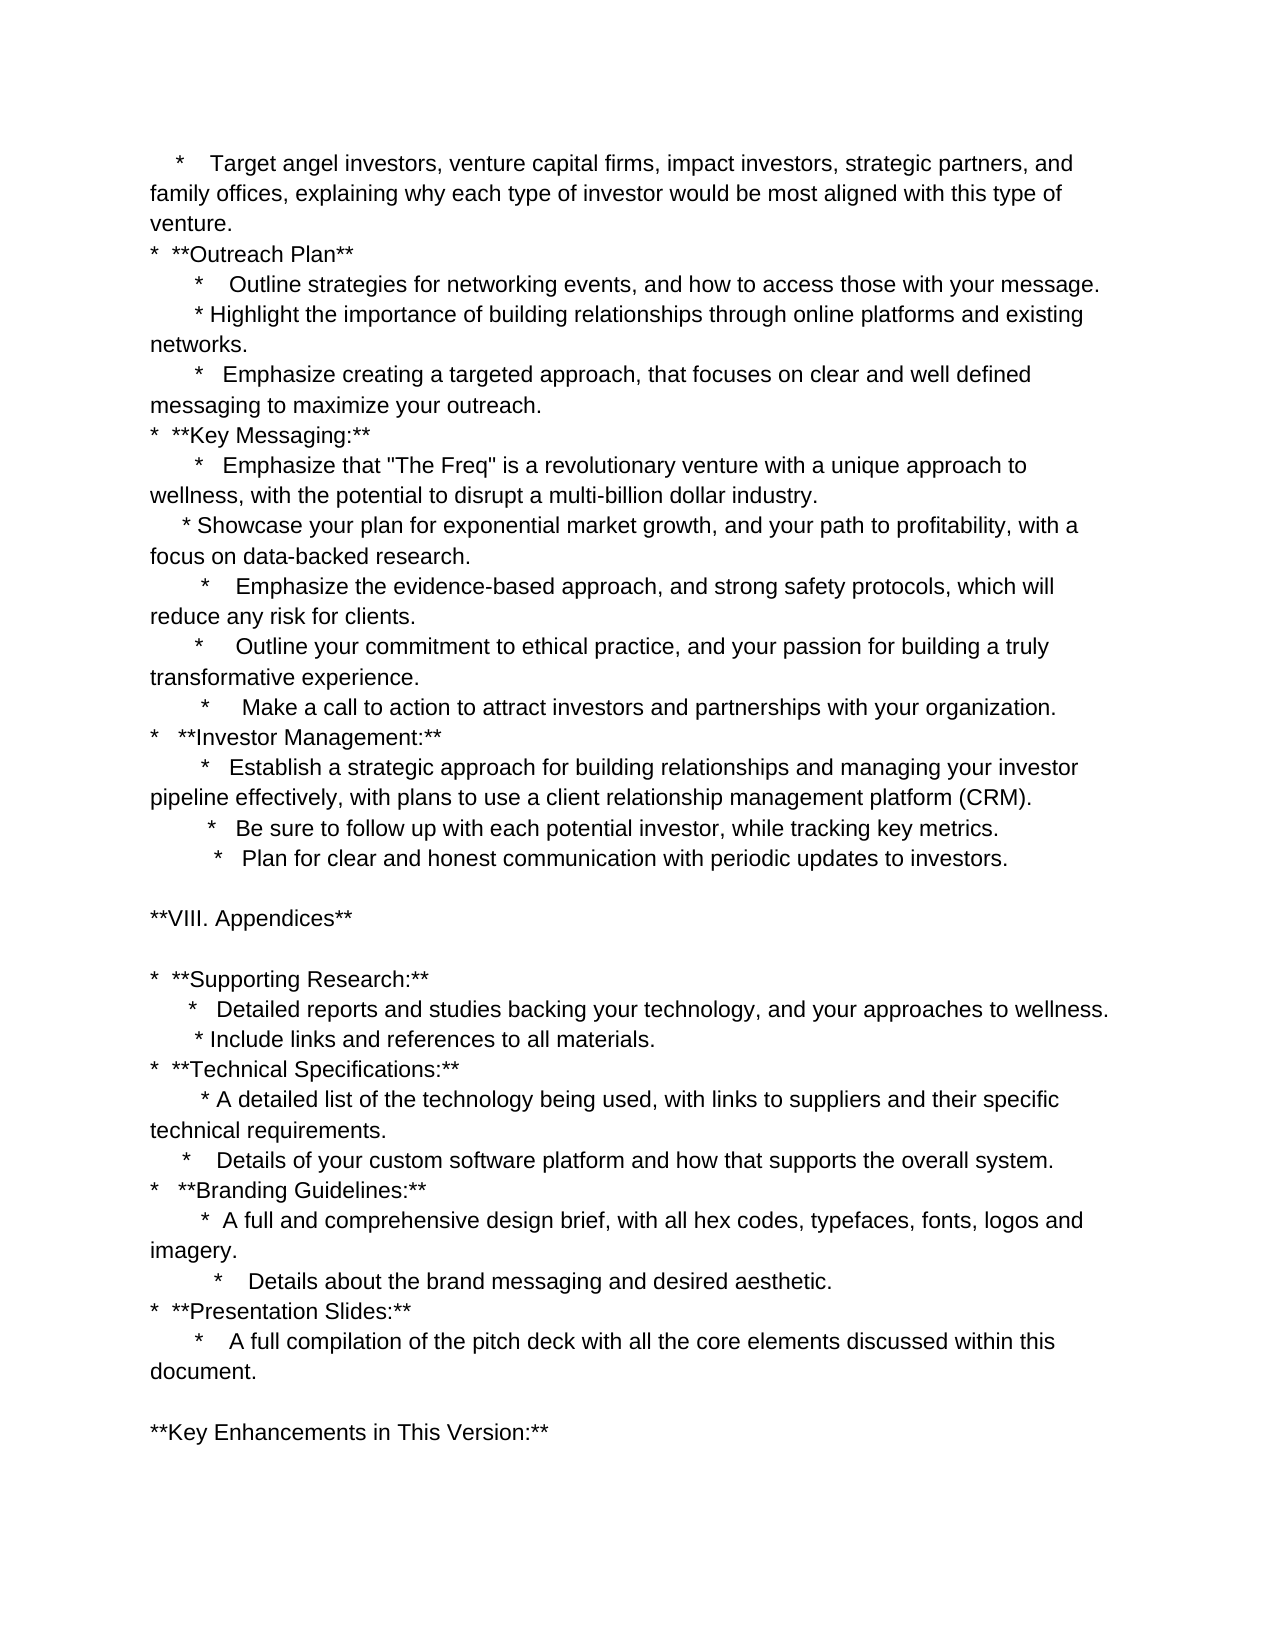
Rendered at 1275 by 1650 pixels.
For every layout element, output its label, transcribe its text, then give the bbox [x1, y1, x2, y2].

text * Emphasize the evidence-based approach, and strong safety protocols, which will reduce any risk for clients. [150, 573, 1125, 629]
text * **Technical Specifications:** [150, 1056, 1125, 1083]
text * **Outreach Plan** [150, 241, 1125, 267]
text * **Key Messaging:** [150, 422, 1125, 448]
text * Plan for clear and honest communication with periodic updates to investors. [150, 845, 1125, 871]
text * Showcase your plan for exponential market growth, and your path to profitability, with a focus on data-backed research. [150, 512, 1125, 569]
text * Make a call to action to attract investors and partnerships with your organization. [150, 694, 1125, 720]
text * A full and comprehensive design brief, with all hex codes, typefaces, fonts, logos and imagery. [150, 1207, 1125, 1264]
text * A full compilation of the pitch deck with all the core elements discussed within this document. [150, 1328, 1125, 1385]
text * Emphasize creating a targeted approach, that focuses on clear and well defined messaging to maximize your outreach. [150, 361, 1125, 418]
text * **Supporting Research:** [150, 966, 1125, 992]
text * Emphasize that "The Freq" is a revolutionary venture with a unique approach to wellness, with the potential to disrupt a multi-billion dollar industry. [150, 452, 1125, 509]
text * Outline your commitment to ethical practice, and your passion for building a truly transformative experience. [150, 633, 1125, 690]
text * Details of your custom software platform and how that supports the overall system. [150, 1147, 1125, 1173]
text * Include links and references to all materials. [150, 1026, 1125, 1052]
text * **Investor Management:** [150, 724, 1125, 750]
text * Highlight the importance of building relationships through online platforms and existing networks. [150, 301, 1125, 358]
text * **Branding Guidelines:** [150, 1177, 1125, 1203]
text * Establish a strategic approach for building relationships and managing your investor pipeline effectively, with plans to use a client relationship management platform (CRM). [150, 754, 1125, 811]
text * Be sure to follow up with each potential investor, while tracking key metrics. [150, 814, 1125, 841]
text * Outline strategies for networking events, and how to access those with your message. [150, 271, 1125, 297]
text **Key Enhancements in This Version:** [150, 1419, 1125, 1445]
text * Details about the brand messaging and desired aesthetic. [150, 1268, 1125, 1294]
text **VIII. Appendices** [150, 905, 1125, 932]
text * **Presentation Slides:** [150, 1298, 1125, 1324]
text * A detailed list of the technology being used, with links to suppliers and their specific technical requirements. [150, 1086, 1125, 1143]
text * Detailed reports and studies backing your technology, and your approaches to wellness. [150, 996, 1125, 1022]
text * Target angel investors, venture capital firms, impact investors, strategic partners, and family offices, explaining why each type of investor would be most aligned with this type of venture. [150, 150, 1125, 237]
